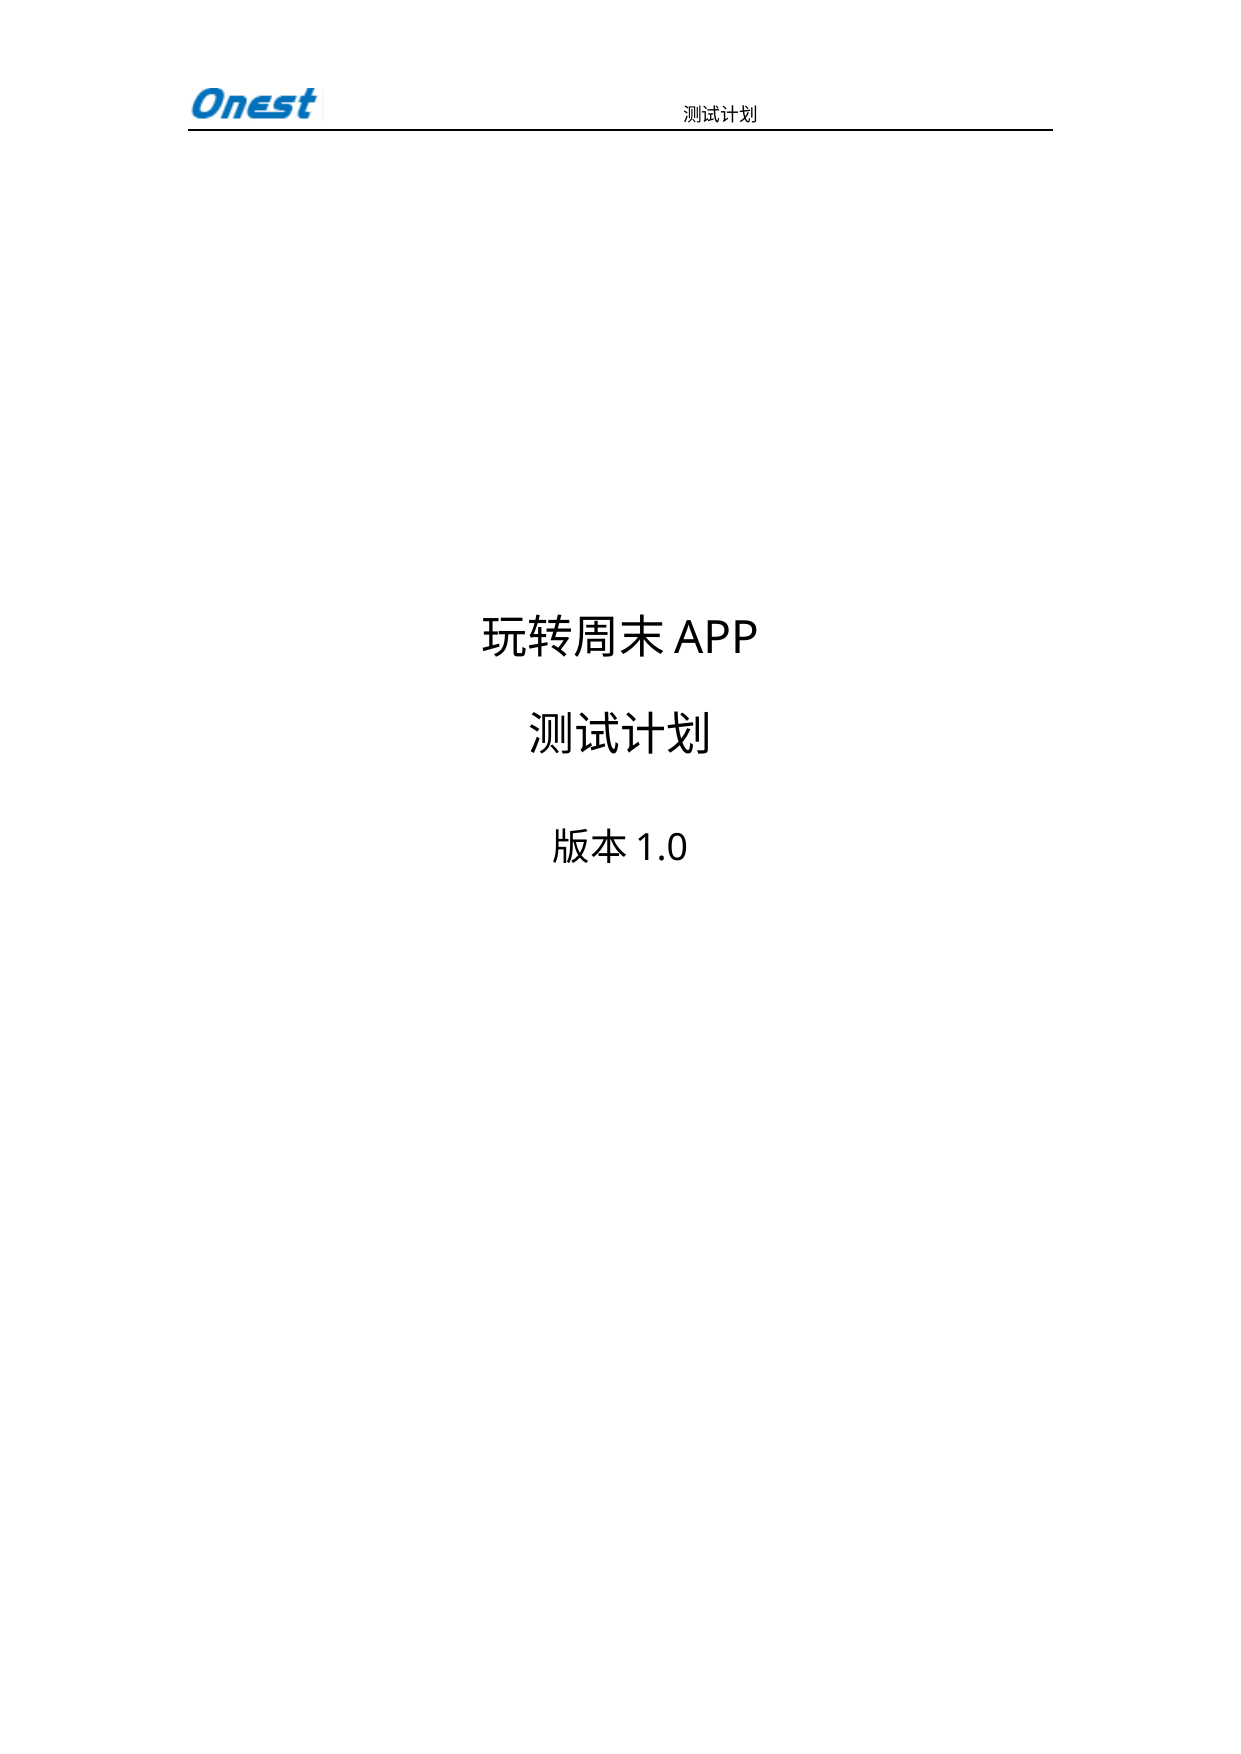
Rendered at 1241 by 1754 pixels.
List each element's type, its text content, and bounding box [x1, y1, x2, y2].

picture [187, 88, 324, 122]
text 版本1.0 [187, 812, 1053, 877]
text 测试计划 [187, 682, 1053, 779]
text 玩转周末APP [187, 584, 1053, 682]
